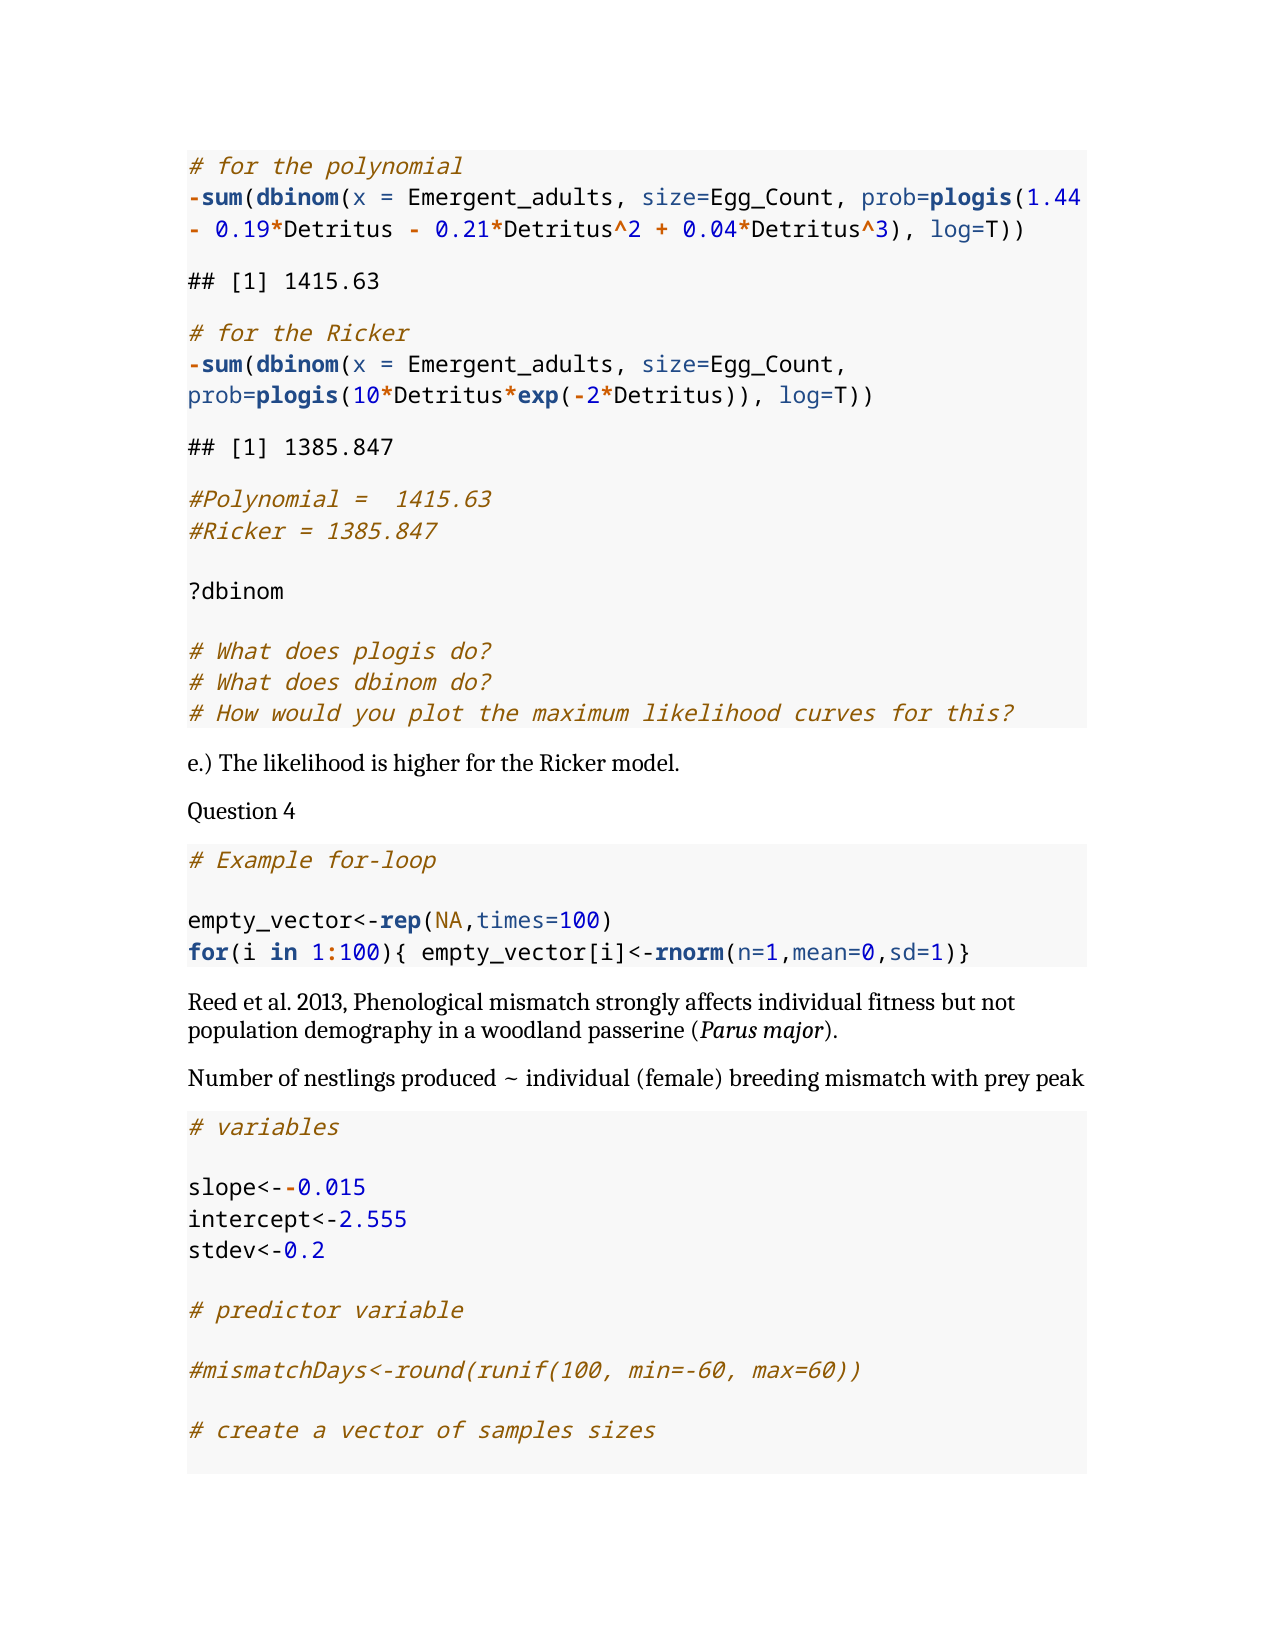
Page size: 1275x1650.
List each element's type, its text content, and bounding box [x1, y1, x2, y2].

text # for the Ricker -sum(dbinom(x = Emergent_adults, size=Egg_Count, prob=plogis(10*Detritus*exp(-2*Detritus)), log=T)) [407, 317, 1087, 410]
text # Example for-loop empty_vector<-rep(NA,times=100) for(i in 1:100){ empty_vector[i]<-rnorm(n=1,mean=0,sd=1)} [187, 844, 1087, 967]
text Question 4 [187, 797, 1087, 825]
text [187, 1111, 1087, 1474]
text e.) The likelihood is higher for the Ricker model. [187, 749, 1087, 778]
text # for the polynomial -sum(dbinom(x = Emergent_adults, size=Egg_Count, prob=plogis(1.44 - 0.19*Detritus - 0.21*Detritus^2 + 0.04*Detritus^3), log=T)) [187, 150, 1087, 244]
text ## [1] 1415.63 [187, 264, 1087, 296]
text ## [1] 1385.847 [187, 431, 1087, 462]
text Number of nestlings produced ~ individual (female) breeding mismatch with prey peak [187, 1064, 1087, 1092]
text Reed et al. 2013, Phenological mismatch strongly affects individual fitness but not population demography in a woodland passerine (Parus major). [187, 987, 1087, 1045]
text #Polynomial = 1415.63 #Ricker = 1385.847 ?dbinom # What does plogis do? # What does dbinom do? # How would you plot the maximum likelihood curves for this? [187, 483, 1087, 728]
